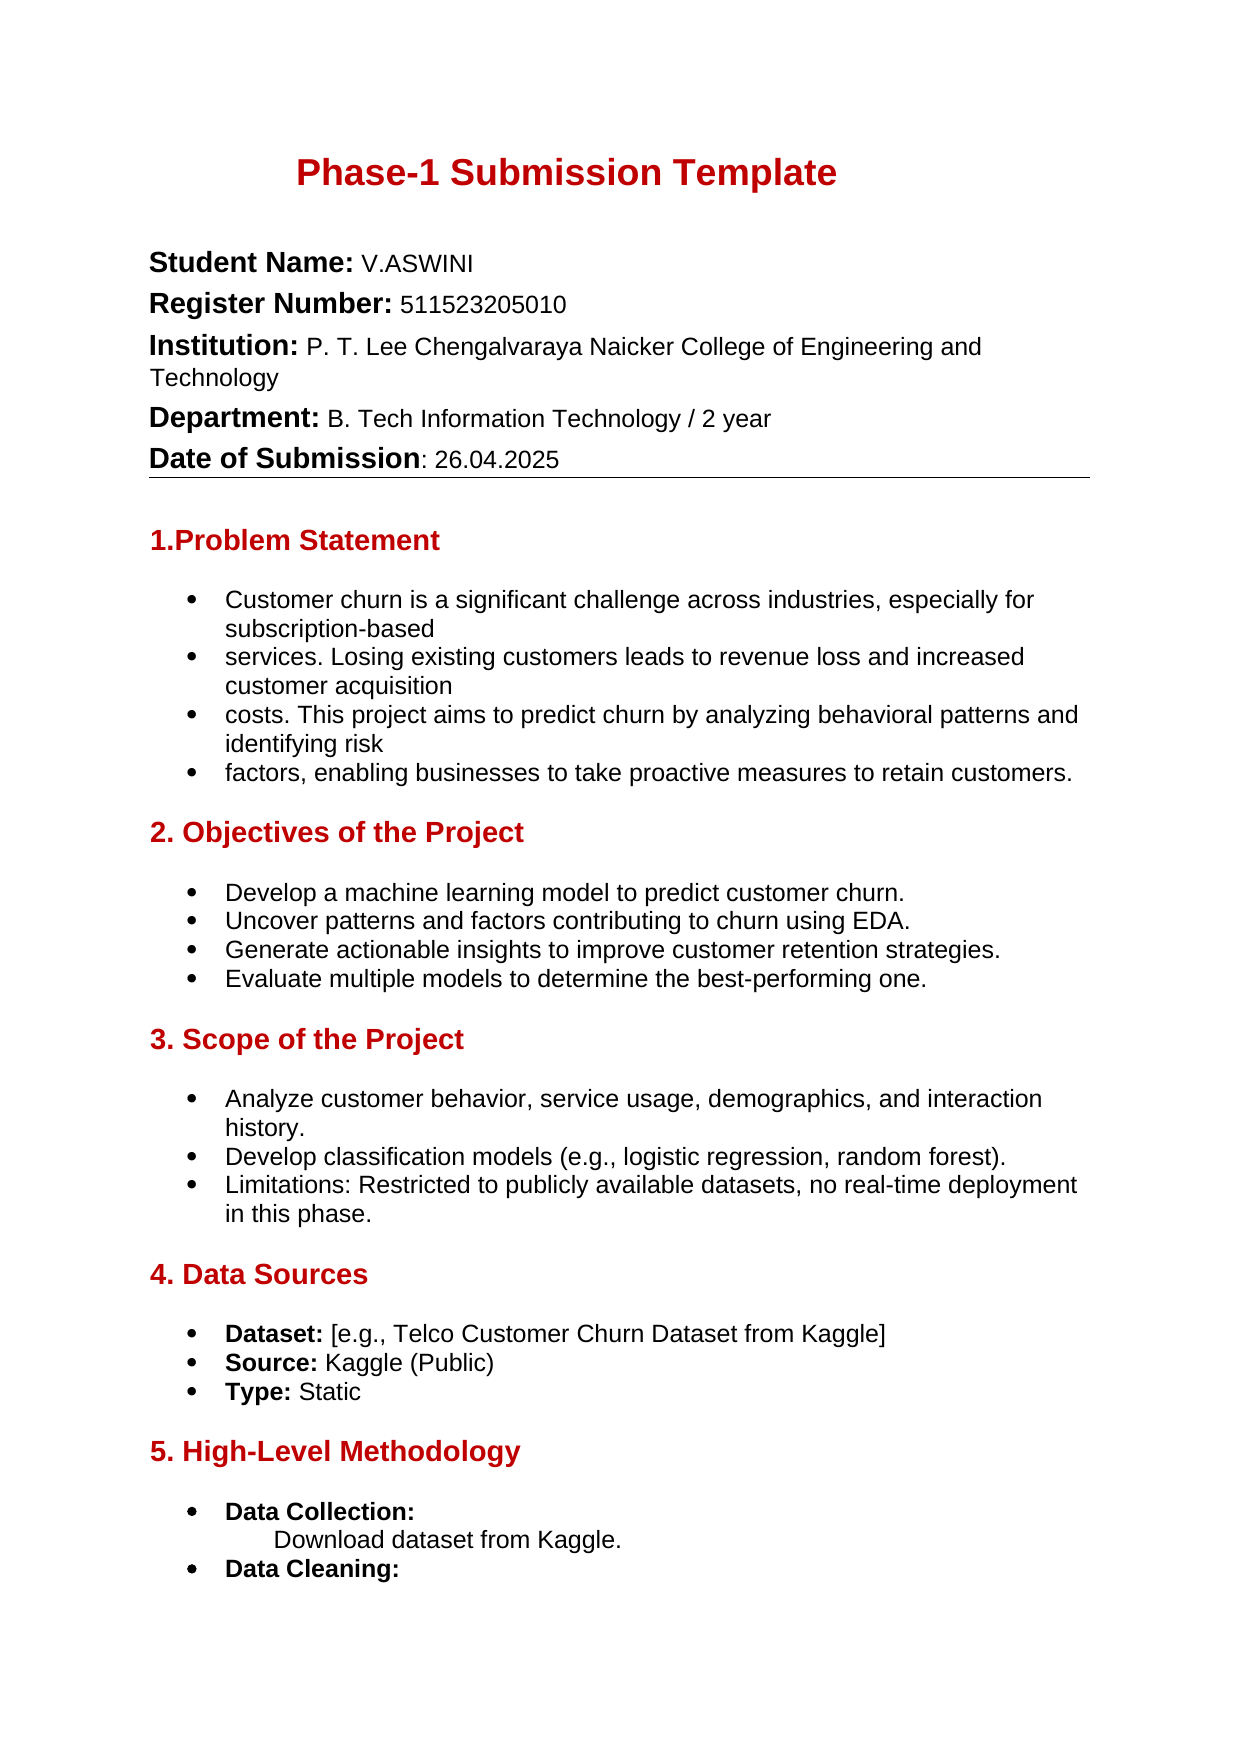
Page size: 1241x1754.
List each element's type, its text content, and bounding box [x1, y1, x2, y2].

text Department: B. Tech Information Technology / 2 year [148, 400, 1090, 433]
list Download dataset from Kaggle. [225, 1526, 1090, 1554]
list Dataset: [e.g., Telco Customer Churn Dataset from Kaggle] [187, 1319, 1090, 1348]
text 4. Data Sources [150, 1257, 1090, 1290]
list Type: Static [187, 1377, 1090, 1406]
list Develop a machine learning model to predict customer churn. [187, 877, 1090, 906]
list Develop classification models (e.g., logistic regression, random forest). [187, 1142, 1090, 1170]
text Phase-1 Submission Template [150, 150, 1090, 193]
list Analyze customer behavior, service usage, demographics, and interaction history. [187, 1084, 1090, 1142]
text Date of Submission: 26.04.2025 [148, 441, 1090, 478]
list Evaluate multiple models to determine the best-performing one. [187, 964, 1090, 993]
list costs. This project aims to predict churn by analyzing behavioral patterns and identifying risk [187, 700, 1090, 758]
list Generate actionable insights to improve customer retention strategies. [187, 935, 1090, 964]
list Source: Kaggle (Public) [187, 1348, 1090, 1377]
list services. Losing existing customers leads to revenue loss and increased customer acquisition [187, 642, 1090, 700]
list factors, enabling businesses to take proactive measures to retain customers. [187, 758, 1090, 786]
text Register Number: 511523205010 [148, 287, 1090, 320]
text 5. High-Level Methodology [150, 1434, 1090, 1468]
list Uncover patterns and factors contributing to churn using EDA. [187, 906, 1090, 935]
text 1.Problem Statement [150, 522, 1090, 556]
list Limitations: Restricted to publicly available datasets, no real-time deployment in this phase. [187, 1170, 1090, 1228]
text 3. Scope of the Project [150, 1022, 1090, 1055]
text Institution: P. T. Lee Chengalvaraya Naicker College of Engineering and Technology [148, 328, 1090, 392]
text 2. Objectives of the Project [150, 815, 1090, 849]
list Customer churn is a significant challenge across industries, especially for subscription-based [187, 585, 1090, 642]
text Student Name: V.ASWINI [148, 245, 1090, 278]
list Data Collection: [187, 1497, 1090, 1526]
list Data Cleaning: [187, 1554, 1090, 1583]
